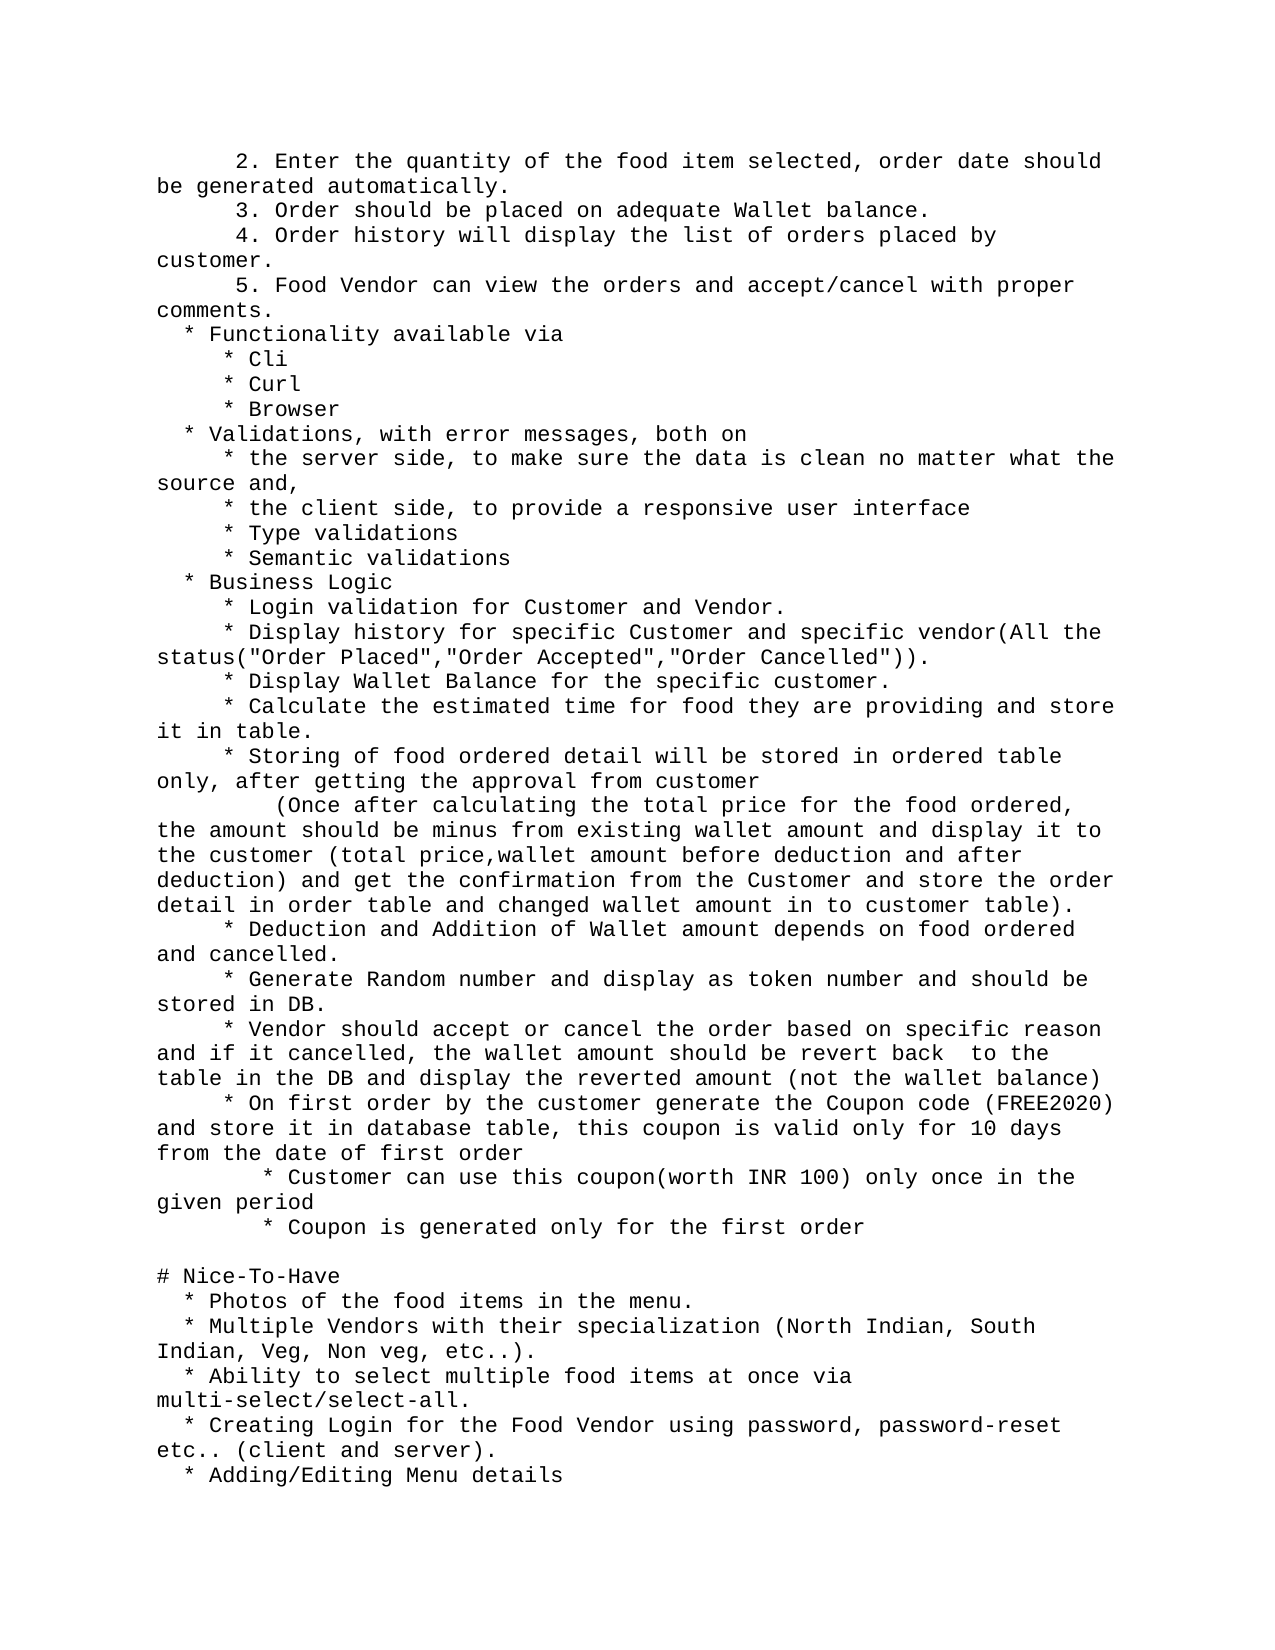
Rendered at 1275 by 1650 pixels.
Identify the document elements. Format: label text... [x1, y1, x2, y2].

text * Multiple Vendors with their specialization (North Indian, South Indian, Veg, Non veg, etc..). [156, 1315, 1118, 1365]
text * Semantic validations [156, 547, 1118, 571]
text * Display history for specific Customer and specific vendor(All the status("Order Placed","Order Accepted","Order Cancelled")). [156, 621, 1118, 671]
text 2. Enter the quantity of the food item selected, order date should be generated automatically. [156, 150, 1118, 199]
text # Nice-To-Have [156, 1266, 1118, 1290]
text * Curl [156, 373, 1118, 398]
text * Business Logic [156, 571, 1118, 596]
text 3. Order should be placed on adequate Wallet balance. [156, 199, 1118, 224]
text * Calculate the estimated time for food they are providing and store it in table. [156, 695, 1118, 745]
text * Storing of food ordered detail will be stored in ordered table only, after getting the approval from customer [156, 745, 1118, 794]
text * Photos of the food items in the menu. [156, 1290, 1118, 1315]
text * Browser [156, 398, 1118, 423]
text * the server side, to make sure the data is clean no matter what the source and, [156, 447, 1118, 497]
text * Customer can use this coupon(worth INR 100) only once in the given period [156, 1166, 1118, 1216]
text * Validations, with error messages, both on [156, 423, 1118, 447]
text 4. Order history will display the list of orders placed by customer. [156, 224, 1118, 274]
text (Once after calculating the total price for the food ordered, the amount should be minus from existing wallet amount and display it to the customer (total price,wallet amount before deduction and after deduction) and get the confirmation from the Customer and store the order detail in order table and changed wallet amount in to customer table). [156, 794, 1118, 918]
text * Adding/Editing Menu details [156, 1464, 1118, 1489]
text * Cli [156, 348, 1118, 373]
text * Display Wallet Balance for the specific customer. [156, 671, 1118, 695]
text * Login validation for Customer and Vendor. [156, 596, 1118, 621]
text * the client side, to provide a responsive user interface [156, 497, 1118, 522]
text * Functionality available via [156, 323, 1118, 348]
text * Type validations [156, 522, 1118, 547]
text * Generate Random number and display as token number and should be stored in DB. [156, 968, 1118, 1018]
text * Creating Login for the Food Vendor using password, password-reset etc.. (client and server). [156, 1414, 1118, 1464]
text * Vendor should accept or cancel the order based on specific reason and if it cancelled, the wallet amount should be revert back to the table in the DB and display the reverted amount (not the wallet balance) [156, 1018, 1118, 1092]
text * Coupon is generated only for the first order [156, 1216, 1118, 1241]
text 5. Food Vendor can view the orders and accept/cancel with proper comments. [156, 274, 1118, 323]
text * Ability to select multiple food items at once via multi-select/select-all. [156, 1365, 1118, 1414]
text * Deduction and Addition of Wallet amount depends on food ordered and cancelled. [156, 918, 1118, 968]
text * On first order by the customer generate the Coupon code (FREE2020) and store it in database table, this coupon is valid only for 10 days from the date of first order [156, 1092, 1118, 1166]
